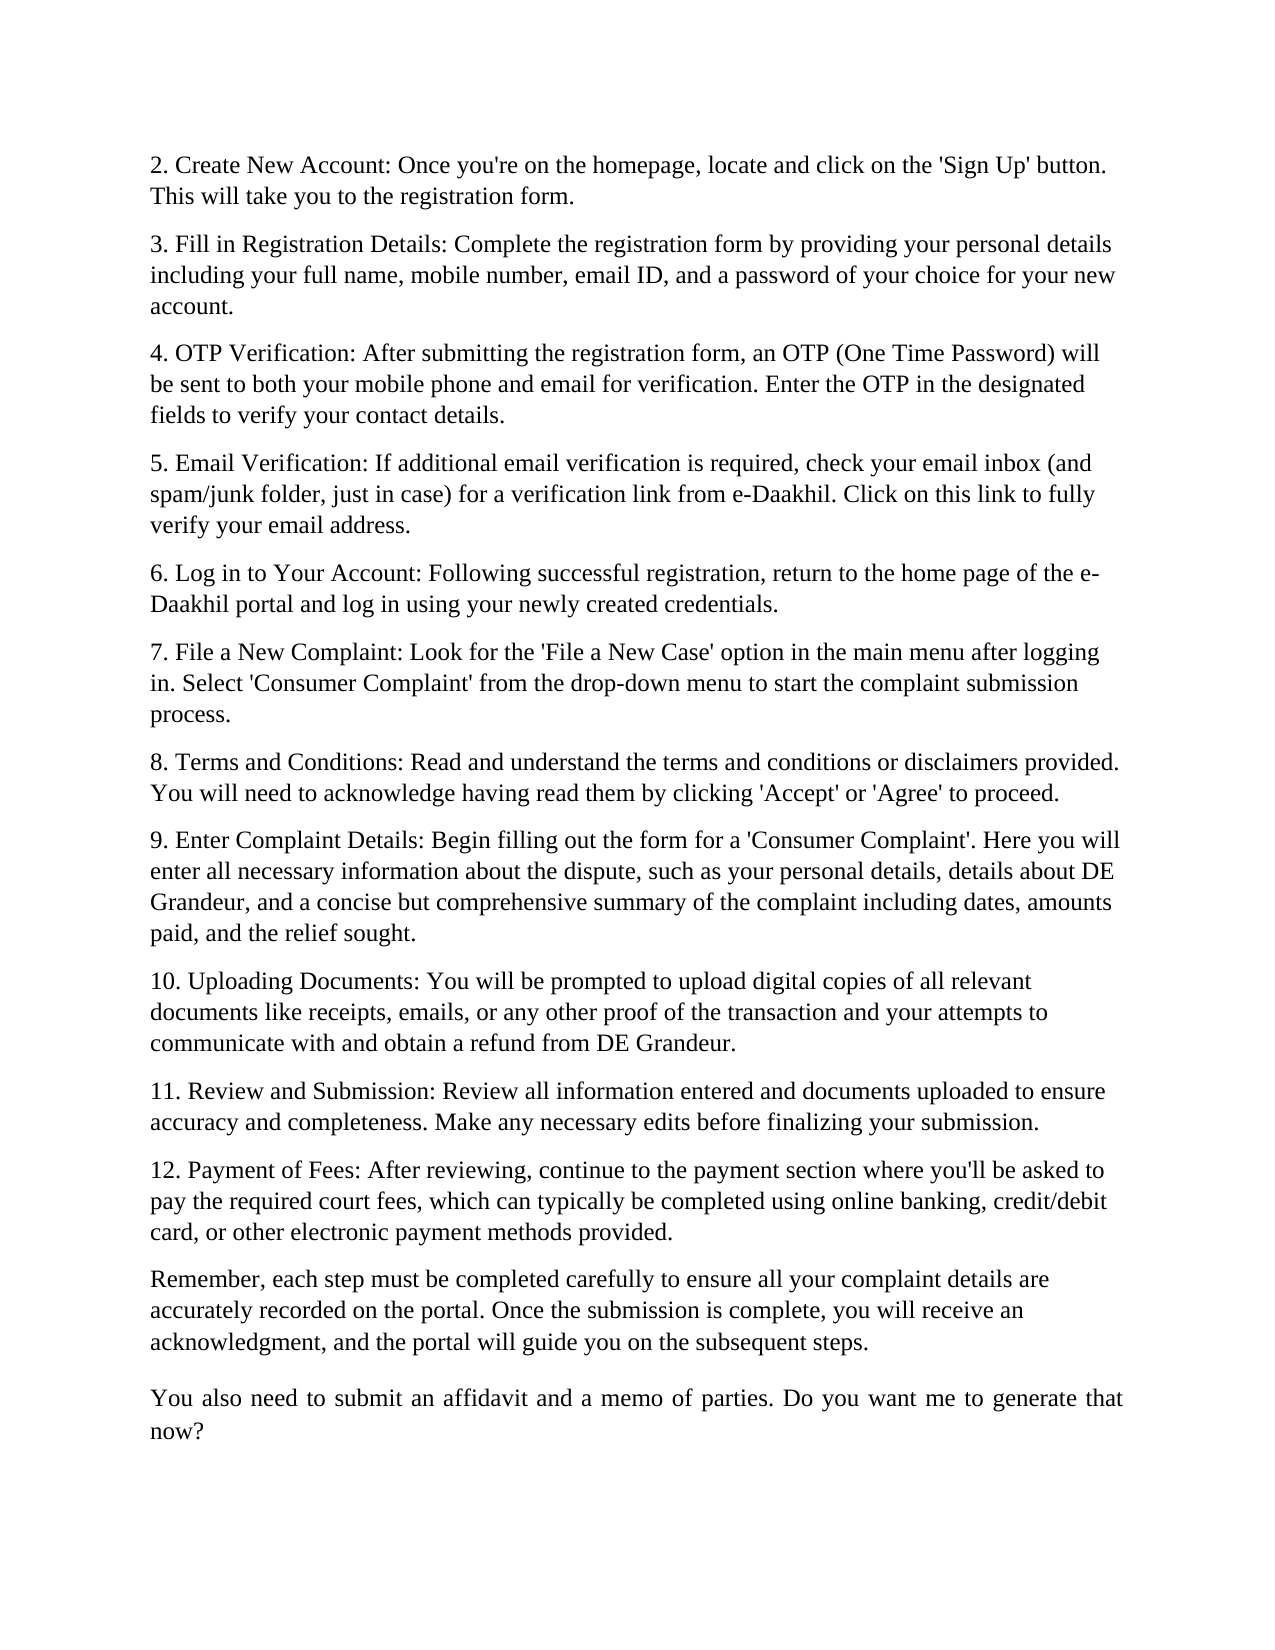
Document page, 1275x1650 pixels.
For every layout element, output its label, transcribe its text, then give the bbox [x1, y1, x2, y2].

text 6. Log in to Your Account: Following successful registration, return to the home page of the e-Daakhil portal and log in using your newly created credentials. [150, 558, 1125, 618]
text 4. OTP Verification: After submitting the registration form, an OTP (One Time Password) will be sent to both your mobile phone and email for verification. Enter the OTP in the designated fields to verify your contact details. [150, 338, 1125, 429]
text 7. File a New Complaint: Look for the 'File a New Case' option in the main menu after logging in. Select 'Consumer Complaint' from the drop-down menu to start the complaint submission process. [150, 637, 1125, 728]
text 2. Create New Account: Once you're on the homepage, locate and click on the 'Sign Up' button. This will take you to the registration form. [150, 150, 1125, 210]
text 9. Enter Complaint Details: Begin filling out the form for a 'Consumer Complaint'. Here you will enter all necessary information about the dispute, such as your personal details, details about DE Grandeur, and a concise but comprehensive summary of the complaint including dates, amounts paid, and the relief sought. [150, 825, 1125, 947]
text 8. Terms and Conditions: Read and understand the terms and conditions or disclaimers provided. You will need to acknowledge having read them by clicking 'Accept' or 'Agree' to proceed. [150, 747, 1125, 806]
text Remember, each step must be completed carefully to ensure all your complaint details are accurately recorded on the portal. Once the submission is complete, you will receive an acknowledgment, and the portal will guide you on the subsequent steps. [150, 1264, 1125, 1355]
text 11. Review and Submission: Review all information entered and documents uploaded to ensure accuracy and completeness. Make any necessary edits before finalizing your submission. [150, 1076, 1125, 1136]
text 3. Fill in Registration Details: Complete the registration form by providing your personal details including your full name, mobile number, email ID, and a password of your choice for your new account. [150, 229, 1125, 319]
text 10. Uploading Documents: You will be prompted to upload digital copies of all relevant documents like receipts, emails, or any other proof of the transaction and your attempts to communicate with and obtain a refund from DE Grandeur. [150, 966, 1125, 1057]
text You also need to submit an affidavit and a memo of parties. Do you want me to generate that now? [150, 1383, 1125, 1444]
text 12. Payment of Fees: After reviewing, continue to the payment section where you'll be asked to pay the required court fees, which can typically be completed using online banking, credit/debit card, or other electronic payment methods provided. [150, 1155, 1125, 1246]
text 5. Email Verification: If additional email verification is required, check your email inbox (and spam/junk folder, just in case) for a verification link from e-Daakhil. Click on this link to fully verify your email address. [150, 448, 1125, 539]
